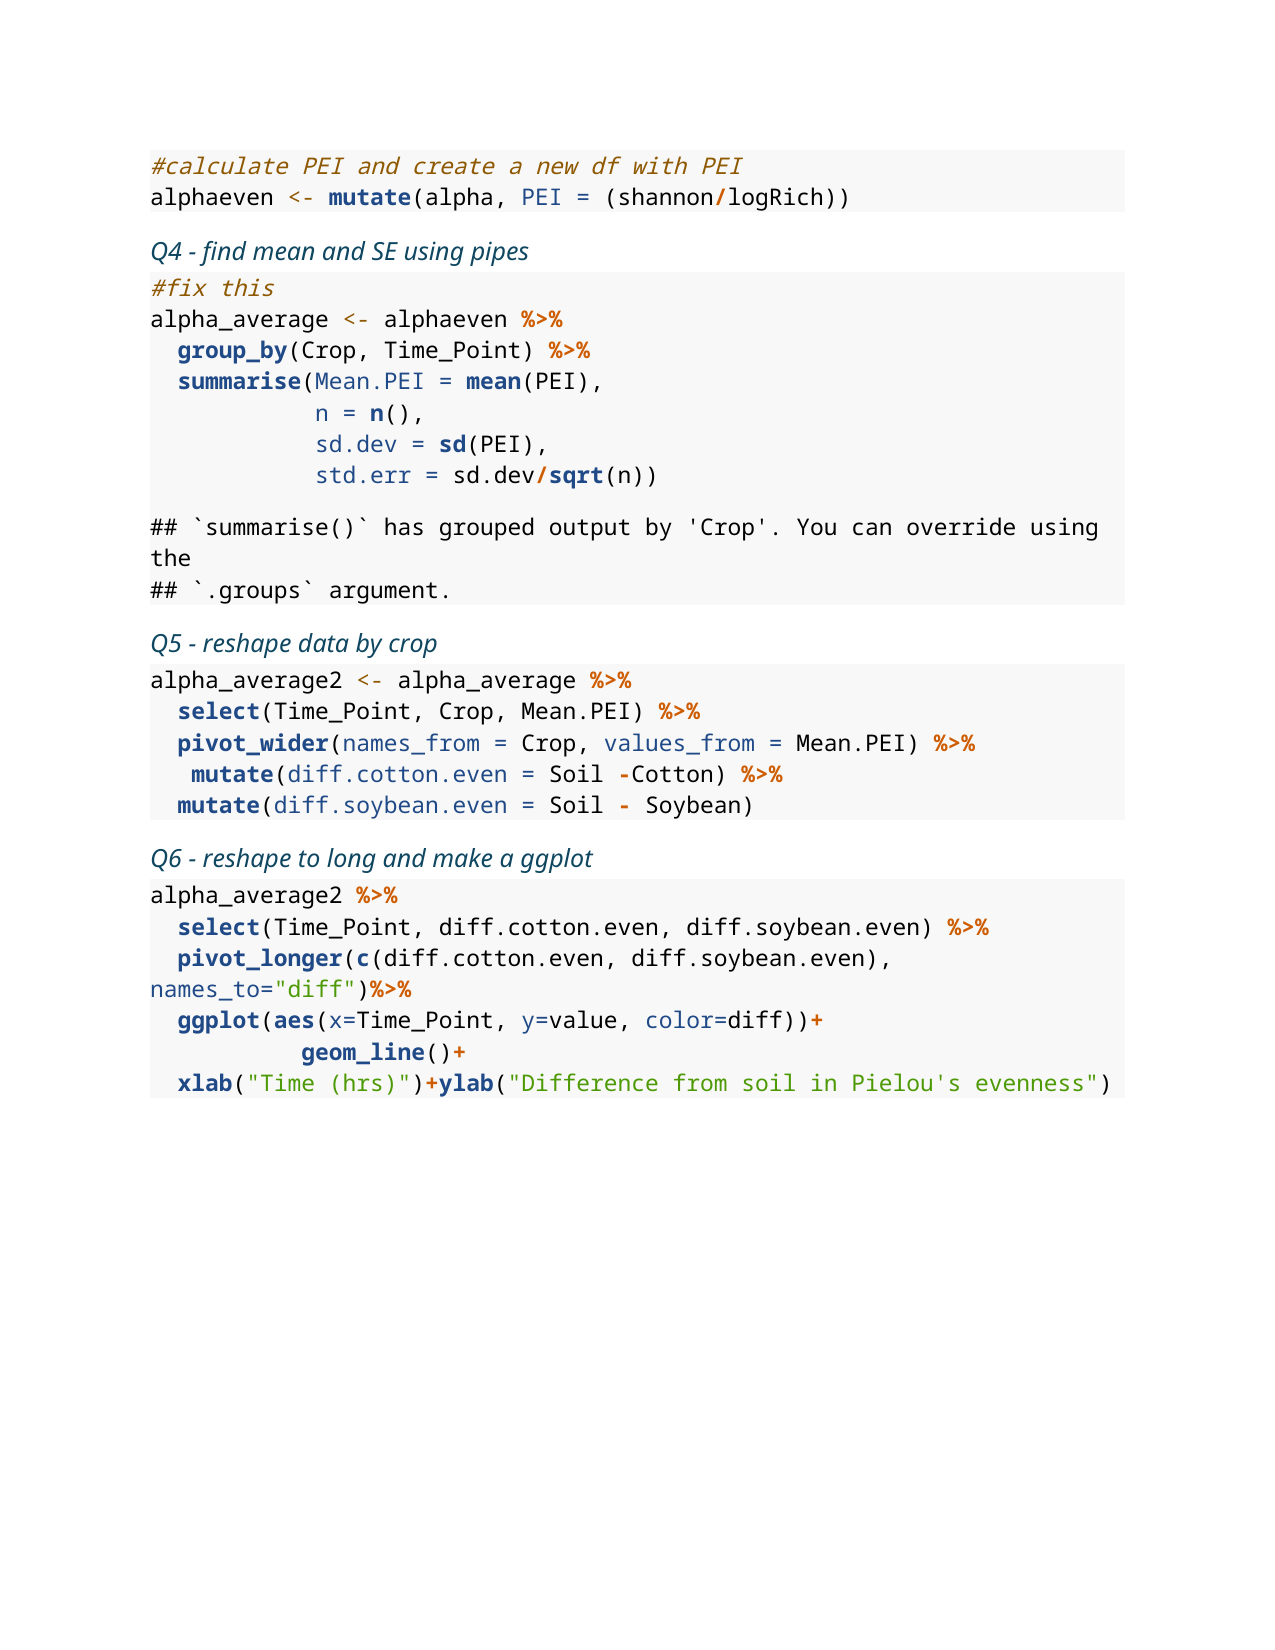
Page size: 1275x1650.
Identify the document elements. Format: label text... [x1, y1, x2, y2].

subtitle Q4 - find mean and SE using pipes [150, 233, 1125, 267]
text alpha_average2 <- alpha_average %>% select(Time_Point, Crop, Mean.PEI) %>% pivot_wider(names_from = Crop, values_from = Mean.PEI) %>% mutate(diff.cotton.even = Soil -Cotton) %>% mutate(diff.soybean.even = Soil - Soybean) [631, 664, 1125, 820]
text #calculate PEI and create a new df with PEI alphaeven <- mutate(alpha, PEI = (shannon/logRich)) [741, 150, 1125, 212]
subtitle Q6 - reshape to long and make a ggplot [150, 841, 1125, 875]
text #fix this alpha_average <- alphaeven %>% group_by(Crop, Time_Point) %>% summarise(Mean.PEI = mean(PEI), n = n(), sd.dev = sd(PEI), std.err = sd.dev/sqrt(n)) [274, 272, 1125, 490]
subtitle Q5 - reshape data by crop [150, 626, 1125, 660]
text ## `summarise()` has grouped output by 'Crop'. You can override using the ## `.groups` argument. [150, 511, 1125, 605]
text alpha_average2 %>% select(Time_Point, diff.cotton.even, diff.soybean.even) %>% pivot_longer(c(diff.cotton.even, diff.soybean.even), names_to="diff")%>% ggplot(aes(x=Time_Point, y=value, color=diff))+ geom_line()+ xlab("Time (hrs)")+ylab("Difference from soil in Pielou's evenness") [397, 879, 1125, 1098]
